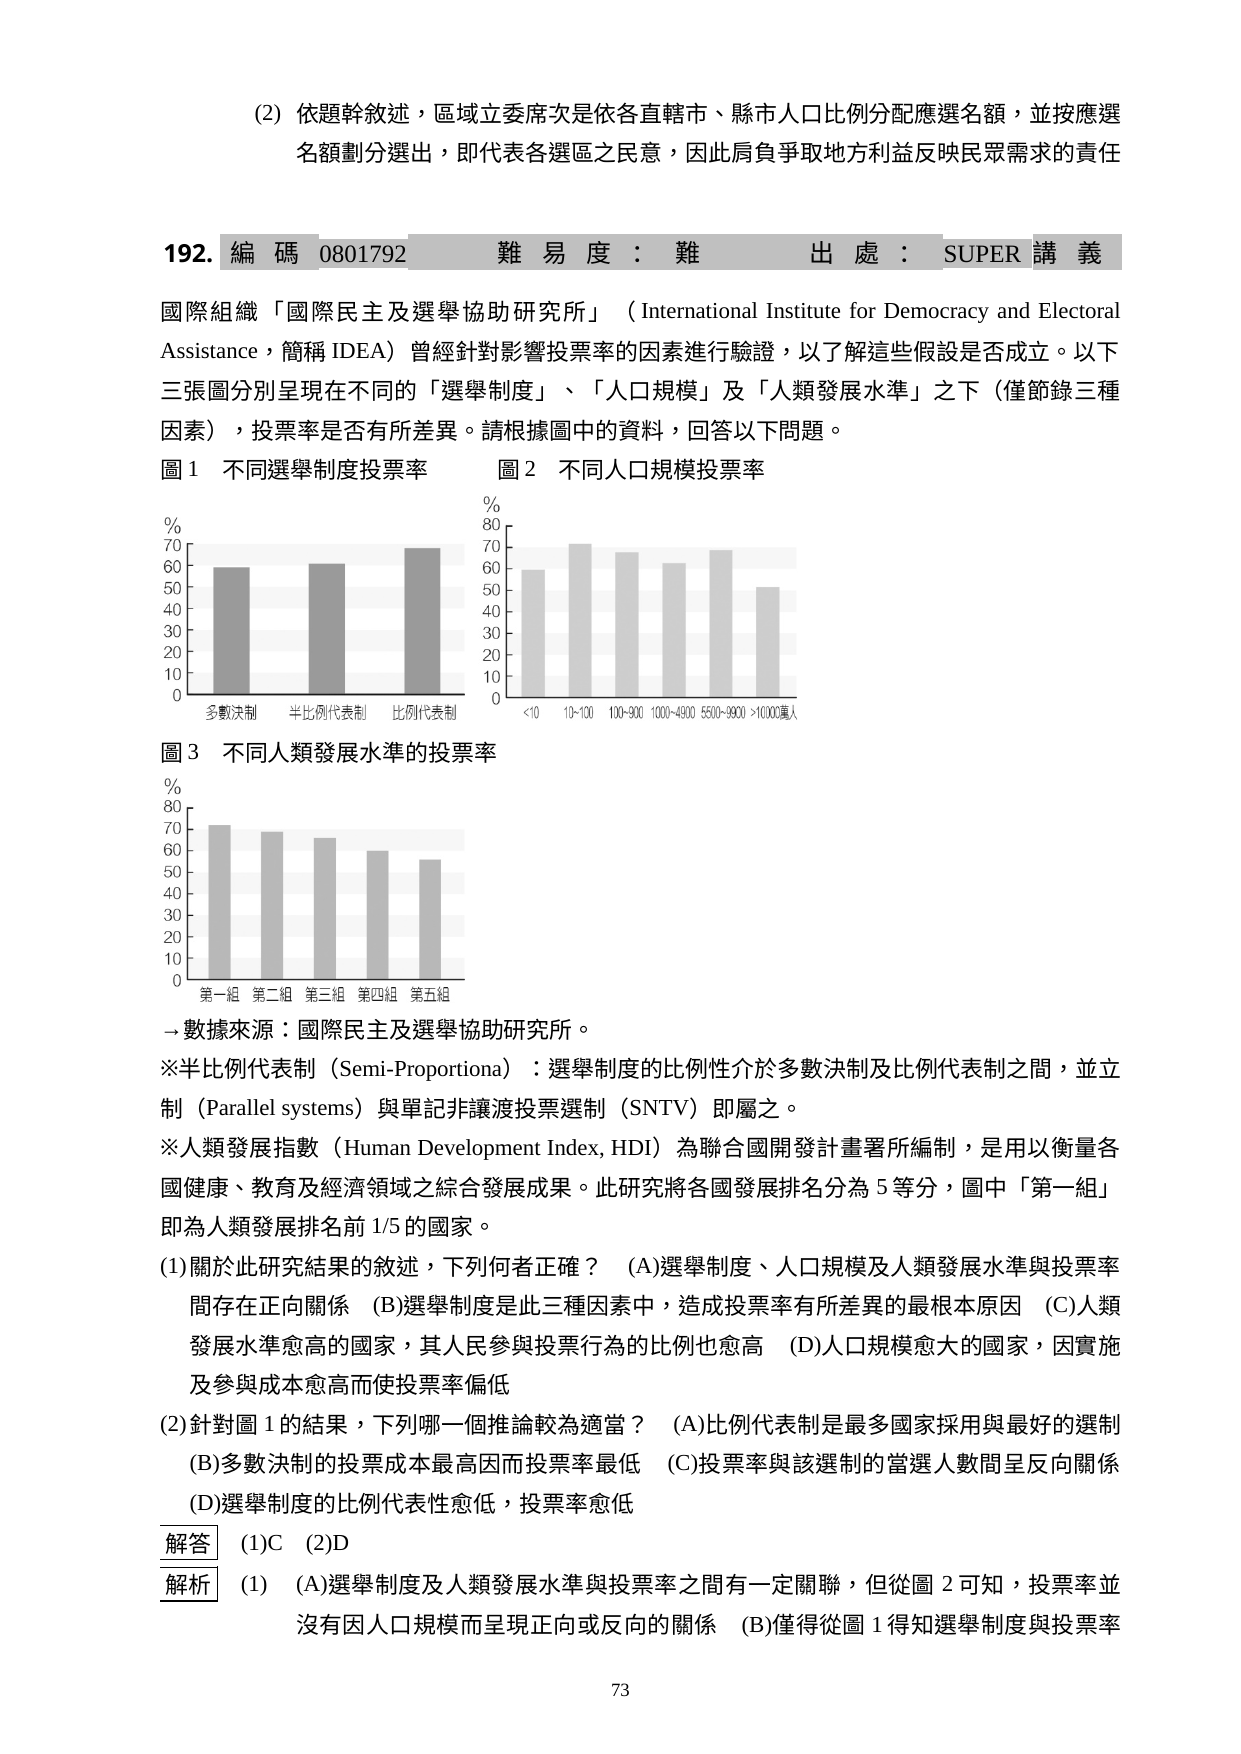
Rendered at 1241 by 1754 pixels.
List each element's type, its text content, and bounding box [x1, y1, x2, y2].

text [160, 1566, 1122, 1641]
text 解答 (1)C (2)D [218, 1525, 1122, 1560]
text 解答 (1)C (2)D [160, 1526, 217, 1559]
list 編碼0801792 難易度：難 出處：SUPER講義 [160, 216, 1122, 287]
picture [159, 512, 467, 724]
picture [159, 773, 467, 1006]
text (1) 關於此研究結果的敘述，下列何者正確？ (A)選舉制度、人口規模及人類發展水準與投票率間存在正向關係 (B)選舉制度是此三種因素中，造成投票率有所差異的最根本原因 (C)人類發展水準愈高的國家，其人民參與投票行為的比例也愈高 (D)人口規模愈大的國家，因實施及參與成本愈高而使投票率偏低 [160, 1249, 1122, 1400]
text (2) 針對圖1的結果，下列哪一個推論較為適當？ (A)比例代表制是最多國家採用與最好的選制 (B)多數決制的投票成本最高因而投票率最低 (C)投票率與該選制的當選人數間呈反向關係 (D)選舉制度的比例代表性愈低，投票率愈低 [160, 1407, 1122, 1519]
text 國際組織「國際民主及選舉協助研究所」（International Institute for Democracy and Electoral Assistance，簡稱IDEA）曾經針對影響投票率的因素進行驗證，以了解這些假設是否成立。以下三張圖分別呈現在不同的「選舉制度」、「人口規模」及「人類發展水準」之下（僅節錄三種因素），投票率是否有所差異。請根據圖中的資料，回答以下問題。 圖1 不同選舉制度投票率 圖2 不同人口規模投票率 圖3 不同人類發展水準的投票率 →數據來源：國際民主及選舉協助研究所。 ※半比例代表制（Semi-Proportiona）：選舉制度的比例性介於多數決制及比例代表制之間，並立制（Parallel systems）與單記非讓渡投票選制（SNTV）即屬之。 ※人類發展指數（Human Development Index, HDI）為聯合國開發計畫署所編制，是用以衡量各國健康、教育及經濟領域之綜合發展成果。此研究將各國發展排名分為5等分，圖中「第一組」即為人類發展排名前1/5的國家。 [160, 294, 1122, 1242]
picture [478, 490, 799, 724]
text (2) 依題幹敘述，區域立委席次是依各直轄市、縣市人口比例分配應選名額，並按應選名額劃分選出，即代表各選區之民意，因此肩負爭取地方利益反映民眾需求的責任 [254, 96, 1122, 202]
